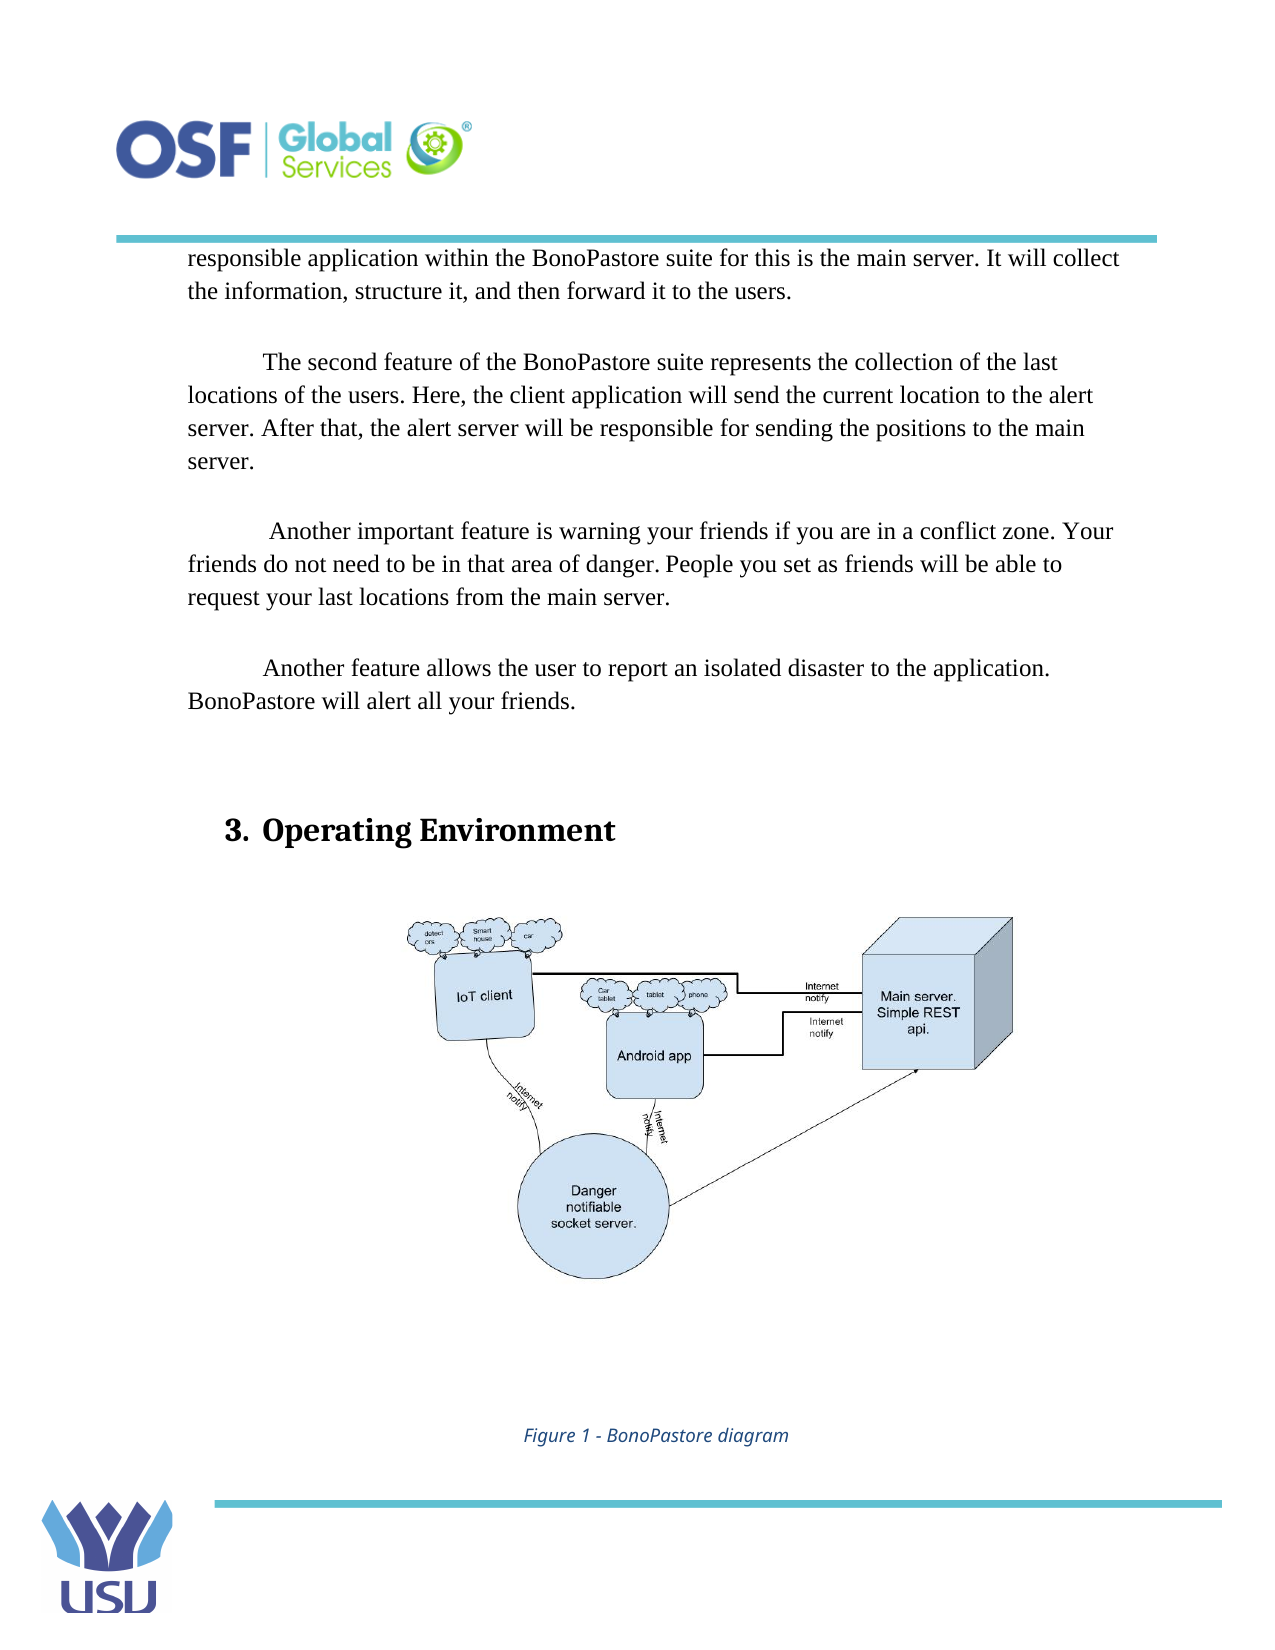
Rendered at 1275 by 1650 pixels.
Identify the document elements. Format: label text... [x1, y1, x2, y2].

list Another important feature is warning your friends if you are in a conflict zone. Your friends do not need to be in that area of danger. People you set as friends will be able to request your last locations from the main server. [187, 516, 1125, 611]
picture [41, 1500, 173, 1613]
picture [113, 111, 475, 188]
subtitle Operating Environment [225, 811, 1125, 849]
picture [214, 1500, 1222, 1508]
picture [116, 235, 1157, 243]
list The second feature of the BonoPastore suite represents the collection of the last locations of the users. Here, the client application will send the current location to the alert server. After that, the alert server will be responsible for sending the positions to the main server. [187, 347, 1125, 474]
text Figure 1 - BonoPastore diagram [187, 1423, 1125, 1448]
picture [187, 892, 1058, 1413]
list Another feature allows the user to report an isolated disaster to the application. BonoPastore will alert all your friends. [187, 653, 1125, 714]
